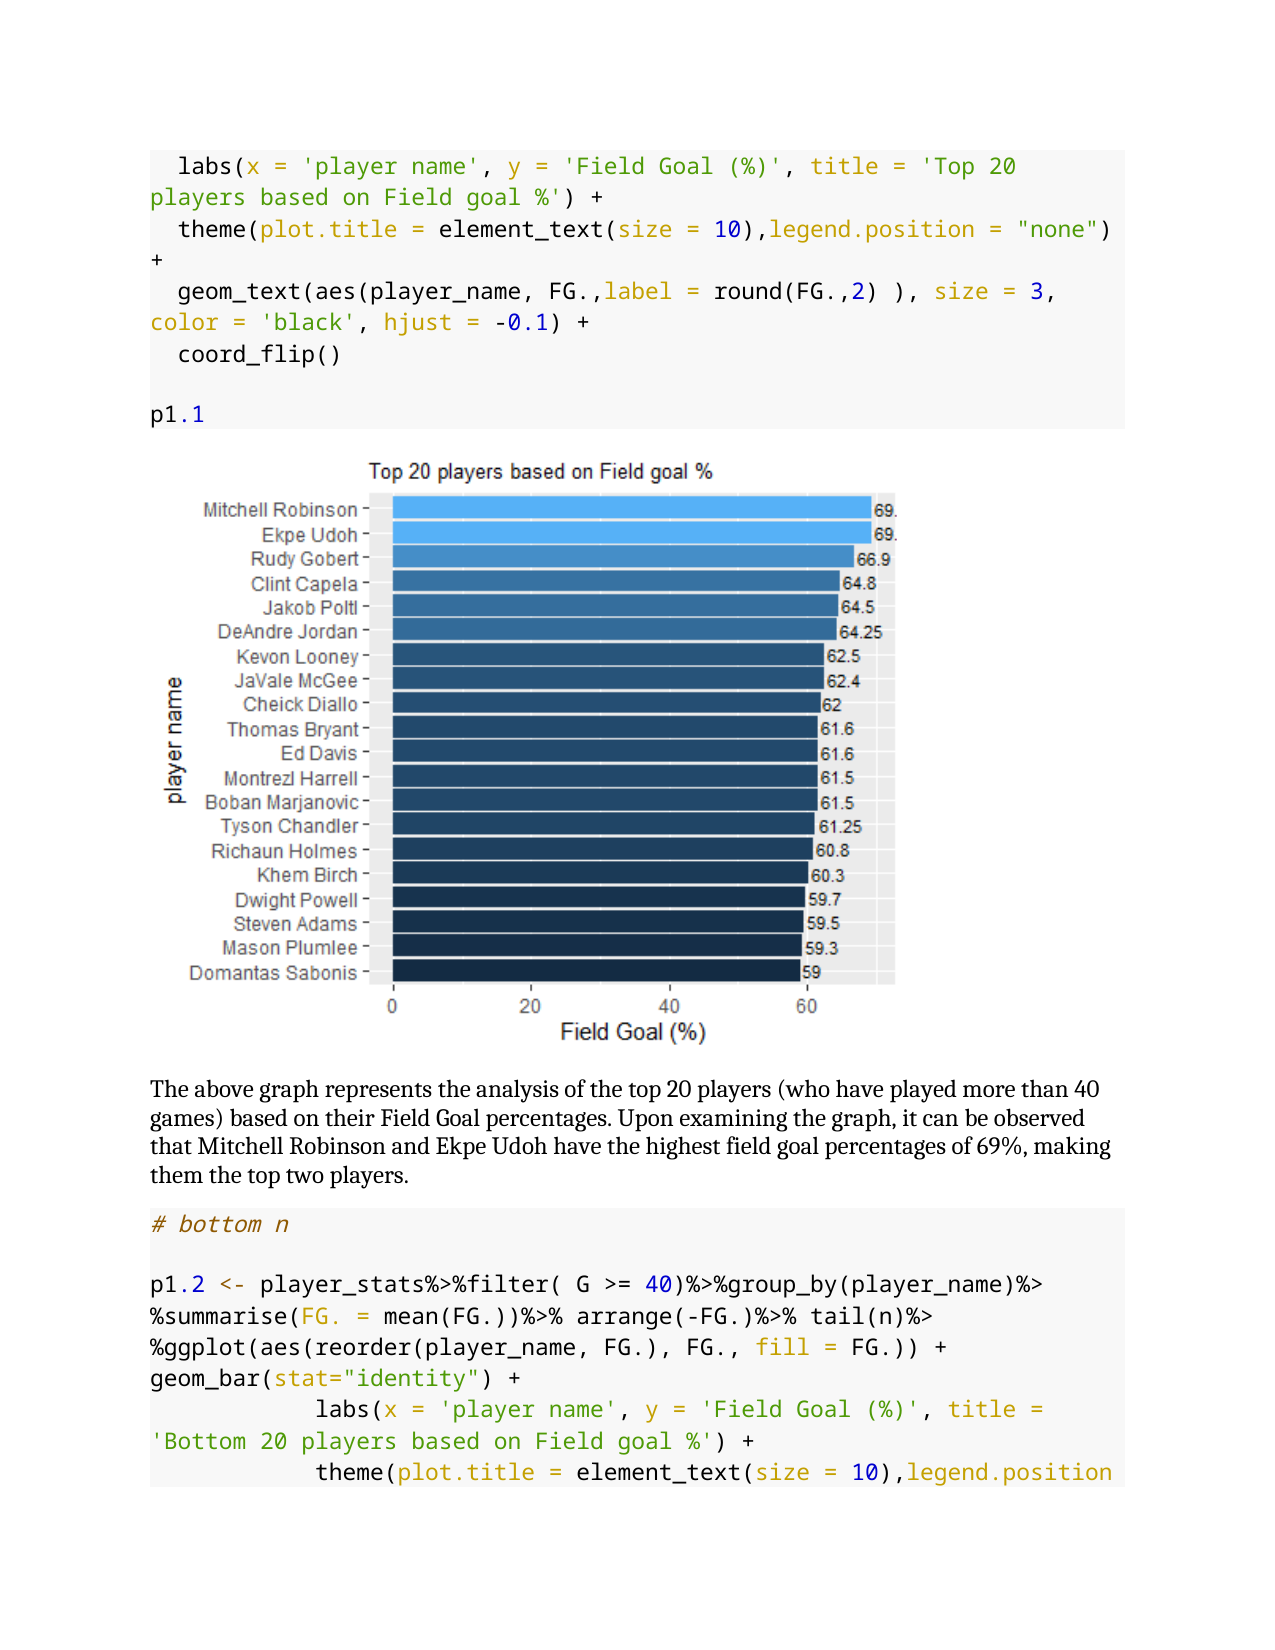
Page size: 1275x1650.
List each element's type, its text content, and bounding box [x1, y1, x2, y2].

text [150, 1208, 1125, 1487]
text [150, 150, 1125, 429]
picture [150, 449, 908, 1056]
text The above graph represents the analysis of the top 20 players (who have played more than 40 games) based on their Field Goal percentages. Upon examining the graph, it can be observed that Mitchell Robinson and Ekpe Udoh have the highest field goal percentages of 69%, making them the top two players. [150, 1075, 1125, 1190]
